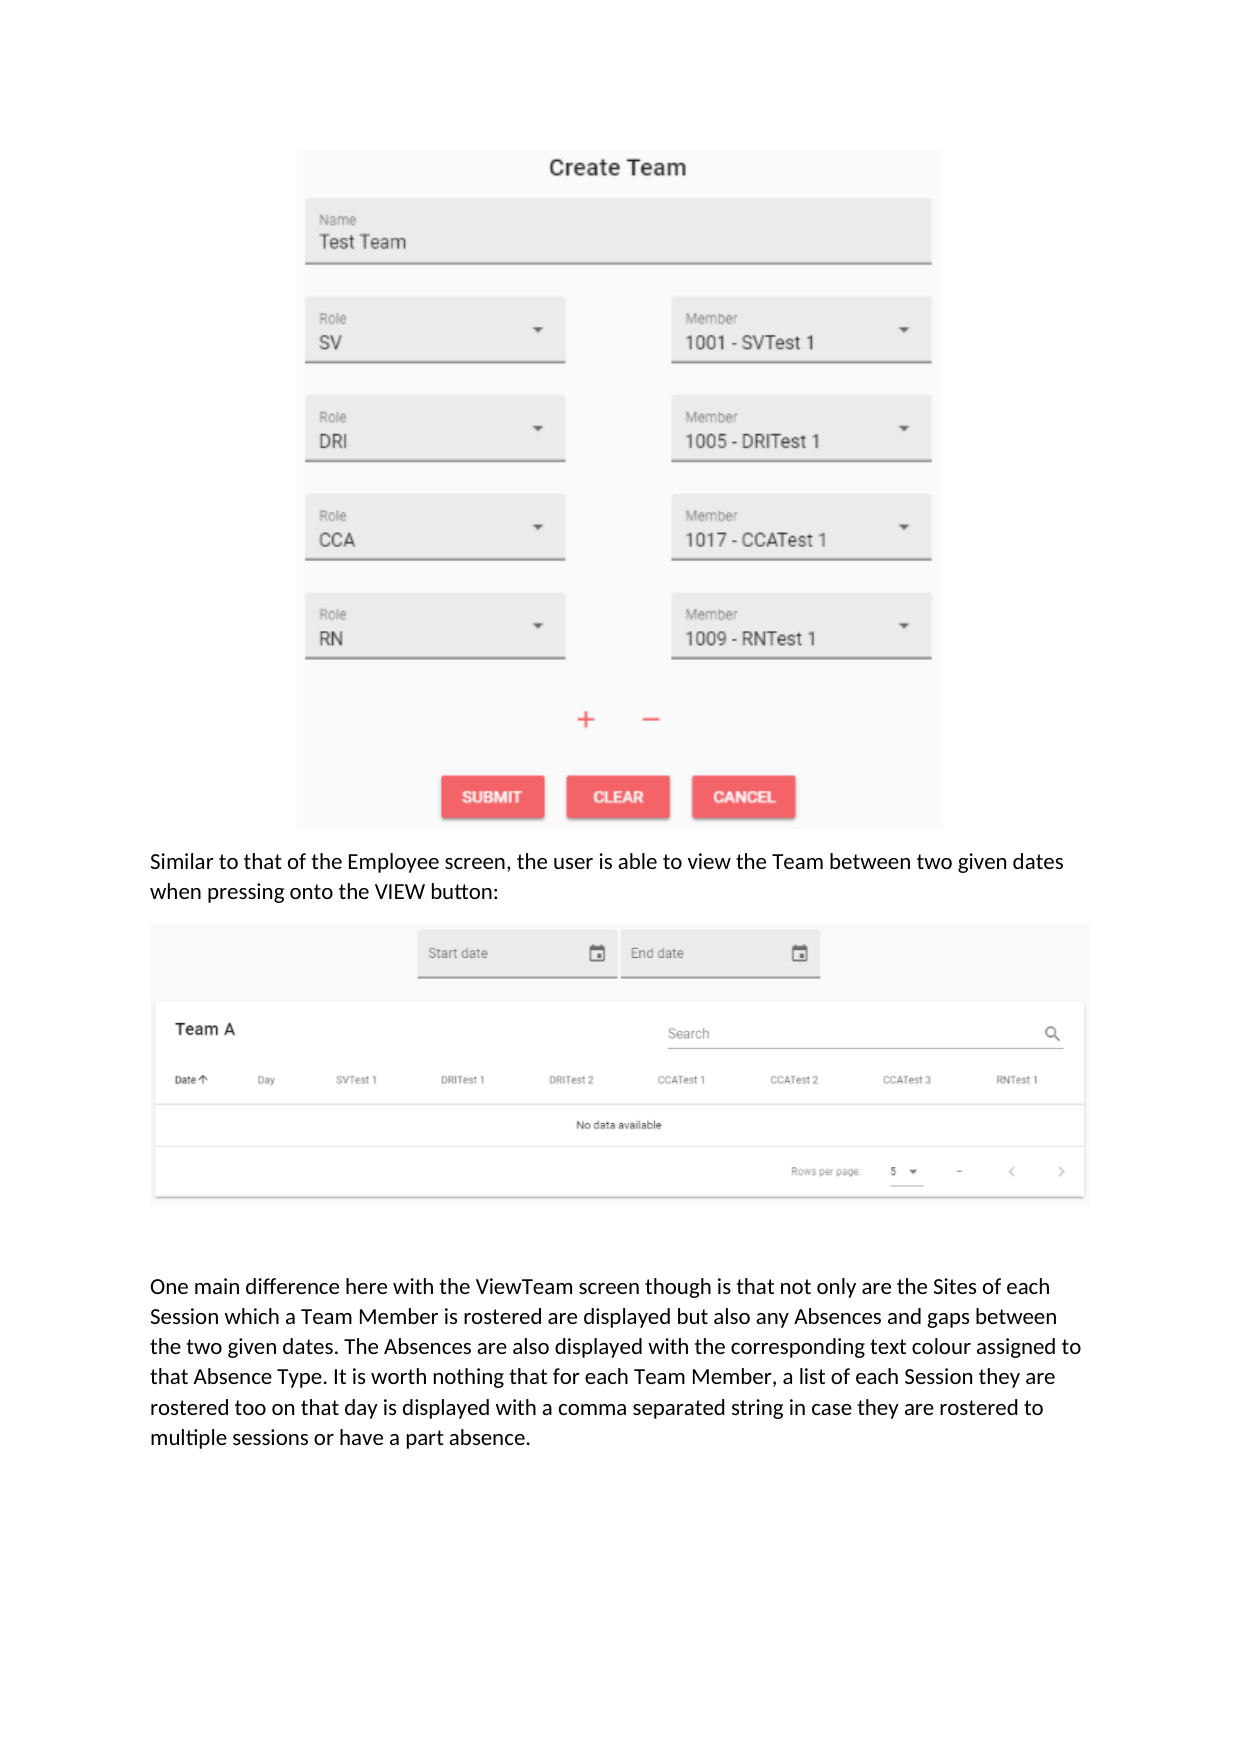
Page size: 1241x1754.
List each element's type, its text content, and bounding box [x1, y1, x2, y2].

text One main difference here with the ViewTeam screen though is that not only are the Sites of each Session which a Team Member is rostered are displayed but also any Absences and gaps between the two given dates. The Absences are also displayed with the corresponding text colour assigned to that Absence Type. It is worth nothing that for each Team Member, a list of each Session they are rostered too on that day is displayed with a comma separated string in case they are rostered to multiple sessions or have a part absence. [150, 1272, 1090, 1451]
text Similar to that of the Employee screen, the user is able to view the Team between two given dates when pressing onto the VIEW button: [150, 847, 1090, 905]
picture [150, 924, 1091, 1206]
picture [296, 150, 944, 829]
